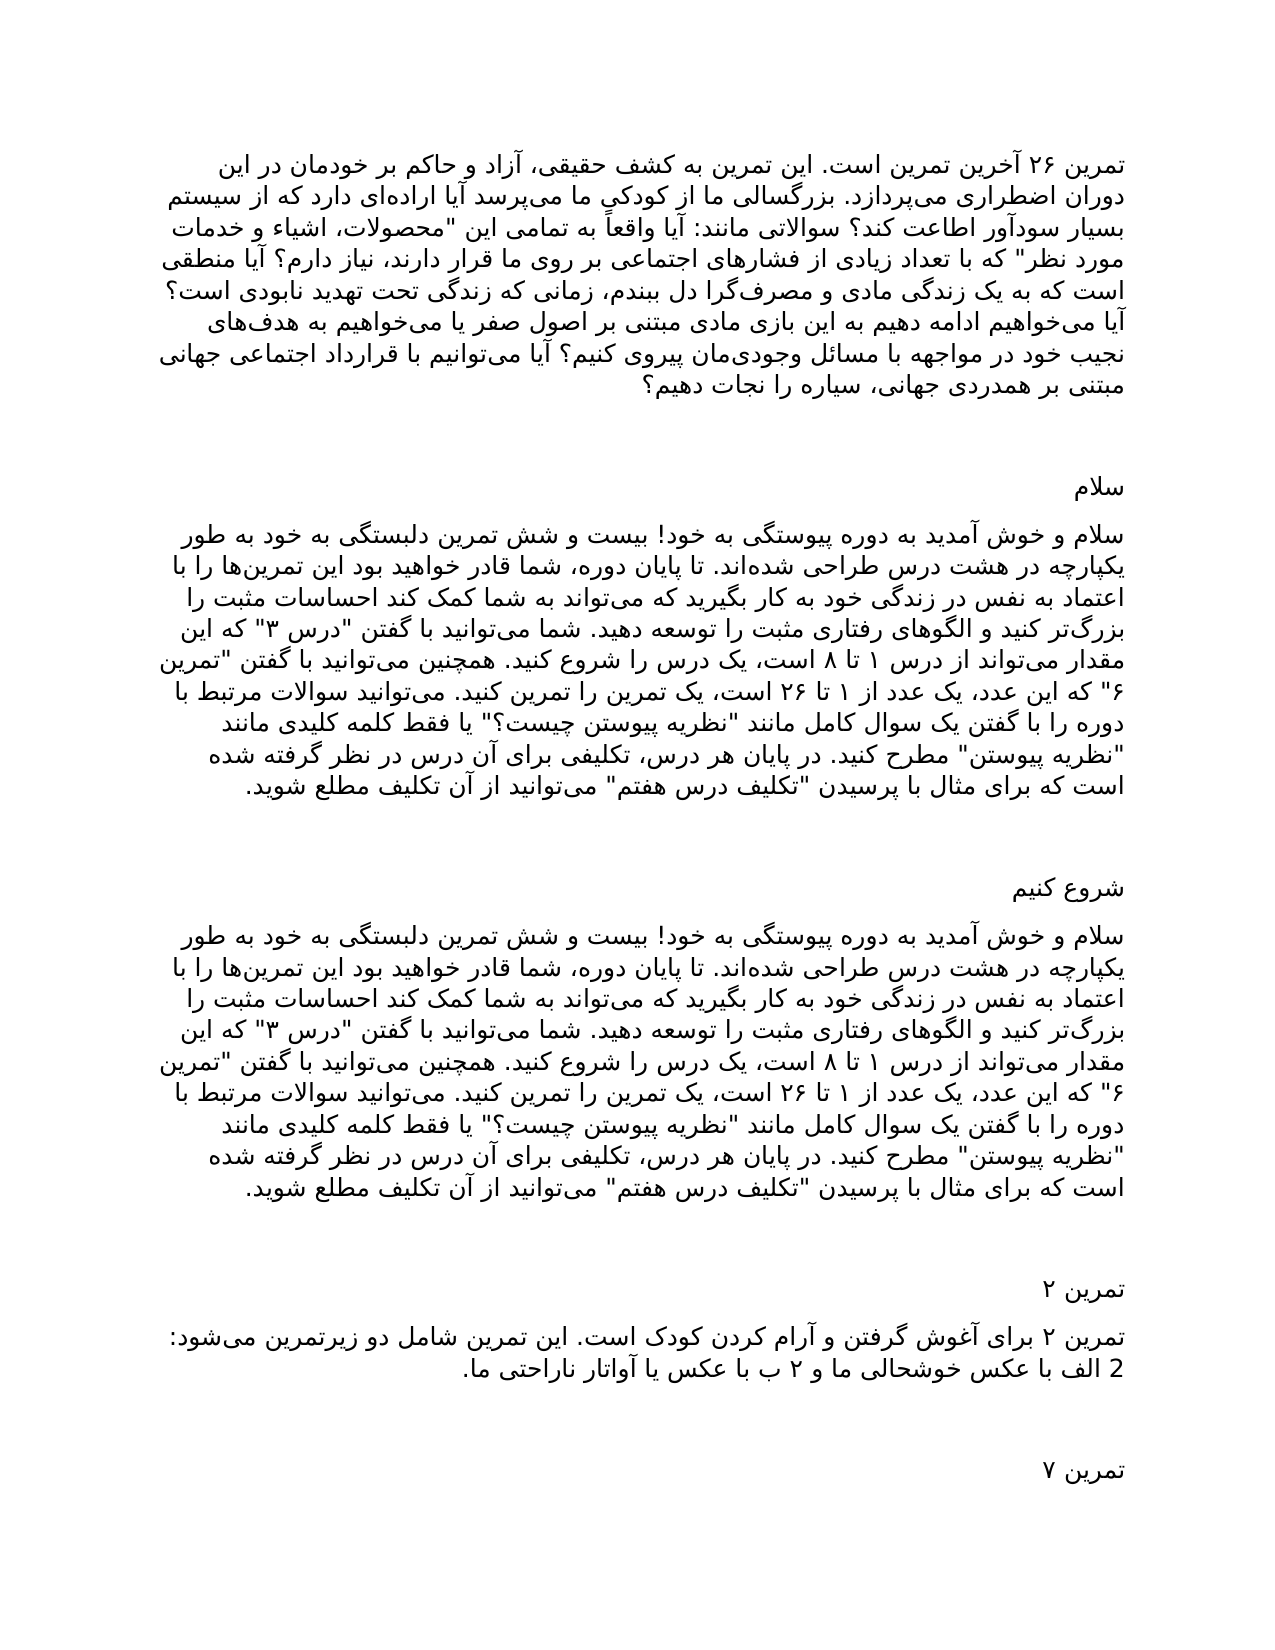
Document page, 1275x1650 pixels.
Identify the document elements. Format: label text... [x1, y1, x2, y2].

text تمرین ۷ [150, 1456, 1125, 1485]
text سلام [150, 472, 1125, 501]
text سلام و خوش آمدید به دوره پیوستگی به خود! بیست و شش تمرین دلبستگی به خود به طور یکپارچه در هشت درس طراحی شده‌اند. تا پایان دوره، شما قادر خواهید بود این تمرین‌ها را با اعتماد به نفس در زندگی خود به کار بگیرید که می‌تواند به شما کمک کند احساسات مثبت را بزرگ‌تر کنید و الگوهای رفتاری مثبت را توسعه دهید. شما می‌توانید با گفتن "درس ۳" که این مقدار می‌تواند از درس ۱ تا ۸ است، یک درس را شروع کنید. همچنین می‌توانید با گفتن "تمرین ۶" که این عدد، یک عدد از ۱ تا ۲۶ است، یک تمرین را تمرین کنید. می‌توانید سوالات مرتبط با دوره را با گفتن یک سوال کامل مانند "نظریه پیوستن چیست؟" یا فقط کلمه کلیدی مانند "نظریه پیوستن" مطرح کنید. در پایان هر درس، تکلیفی برای آن درس در نظر گرفته شده است که برای مثال با پرسیدن "تکلیف درس هفتم" می‌توانید از آن تکلیف مطلع شوید. [150, 520, 1125, 801]
text شروع کنیم [150, 873, 1125, 902]
text سلام و خوش آمدید به دوره پیوستگی به خود! بیست و شش تمرین دلبستگی به خود به طور یکپارچه در هشت درس طراحی شده‌اند. تا پایان دوره، شما قادر خواهید بود این تمرین‌ها را با اعتماد به نفس در زندگی خود به کار بگیرید که می‌تواند به شما کمک کند احساسات مثبت را بزرگ‌تر کنید و الگوهای رفتاری مثبت را توسعه دهید. شما می‌توانید با گفتن "درس ۳" که این مقدار می‌تواند از درس ۱ تا ۸ است، یک درس را شروع کنید. همچنین می‌توانید با گفتن "تمرین ۶" که این عدد، یک عدد از ۱ تا ۲۶ است، یک تمرین را تمرین کنید. می‌توانید سوالات مرتبط با دوره را با گفتن یک سوال کامل مانند "نظریه پیوستن چیست؟" یا فقط کلمه کلیدی مانند "نظریه پیوستن" مطرح کنید. در پایان هر درس، تکلیفی برای آن درس در نظر گرفته شده است که برای مثال با پرسیدن "تکلیف درس هفتم" می‌توانید از آن تکلیف مطلع شوید. [150, 921, 1125, 1202]
text تمرین ۲۶ آخرین تمرین است. این تمرین به کشف حقیقی، آزاد و حاکم بر خودمان در این دوران اضطراری می‌پردازد. بزرگسالی ما از کودکی ما می‌پرسد آیا اراده‌ای دارد که از سیستم بسیار سودآور اطاعت کند؟ سوالاتی مانند: آیا واقعاً به تمامی این "محصولات، اشیاء و خدمات مورد نظر" که با تعداد زیادی از فشارهای اجتماعی بر روی ما قرار دارند، نیاز دارم؟ آیا منطقی است که به یک زندگی مادی و مصرف‌گرا دل ببندم، زمانی که زندگی تحت تهدید نابودی است؟ آیا می‌خواهیم ادامه دهیم به این بازی مادی مبتنی بر اصول صفر یا می‌خواهیم به هدف‌های نجیب خود در مواجهه با مسائل وجودی‌مان پیروی کنیم؟ آیا می‌توانیم با قرارداد اجتماعی جهانی مبتنی بر همدردی جهانی، سیاره را نجات دهیم؟ [150, 150, 1125, 399]
text تمرین ۲ [150, 1274, 1125, 1304]
text تمرین ۲ برای آغوش گرفتن و آرام کردن کودک است. این تمرین شامل دو زیرتمرین می‌شود: 2 الف با عکس خوشحالی ما و ۲ ب با عکس یا آواتار ناراحتی ما. [150, 1323, 1125, 1383]
